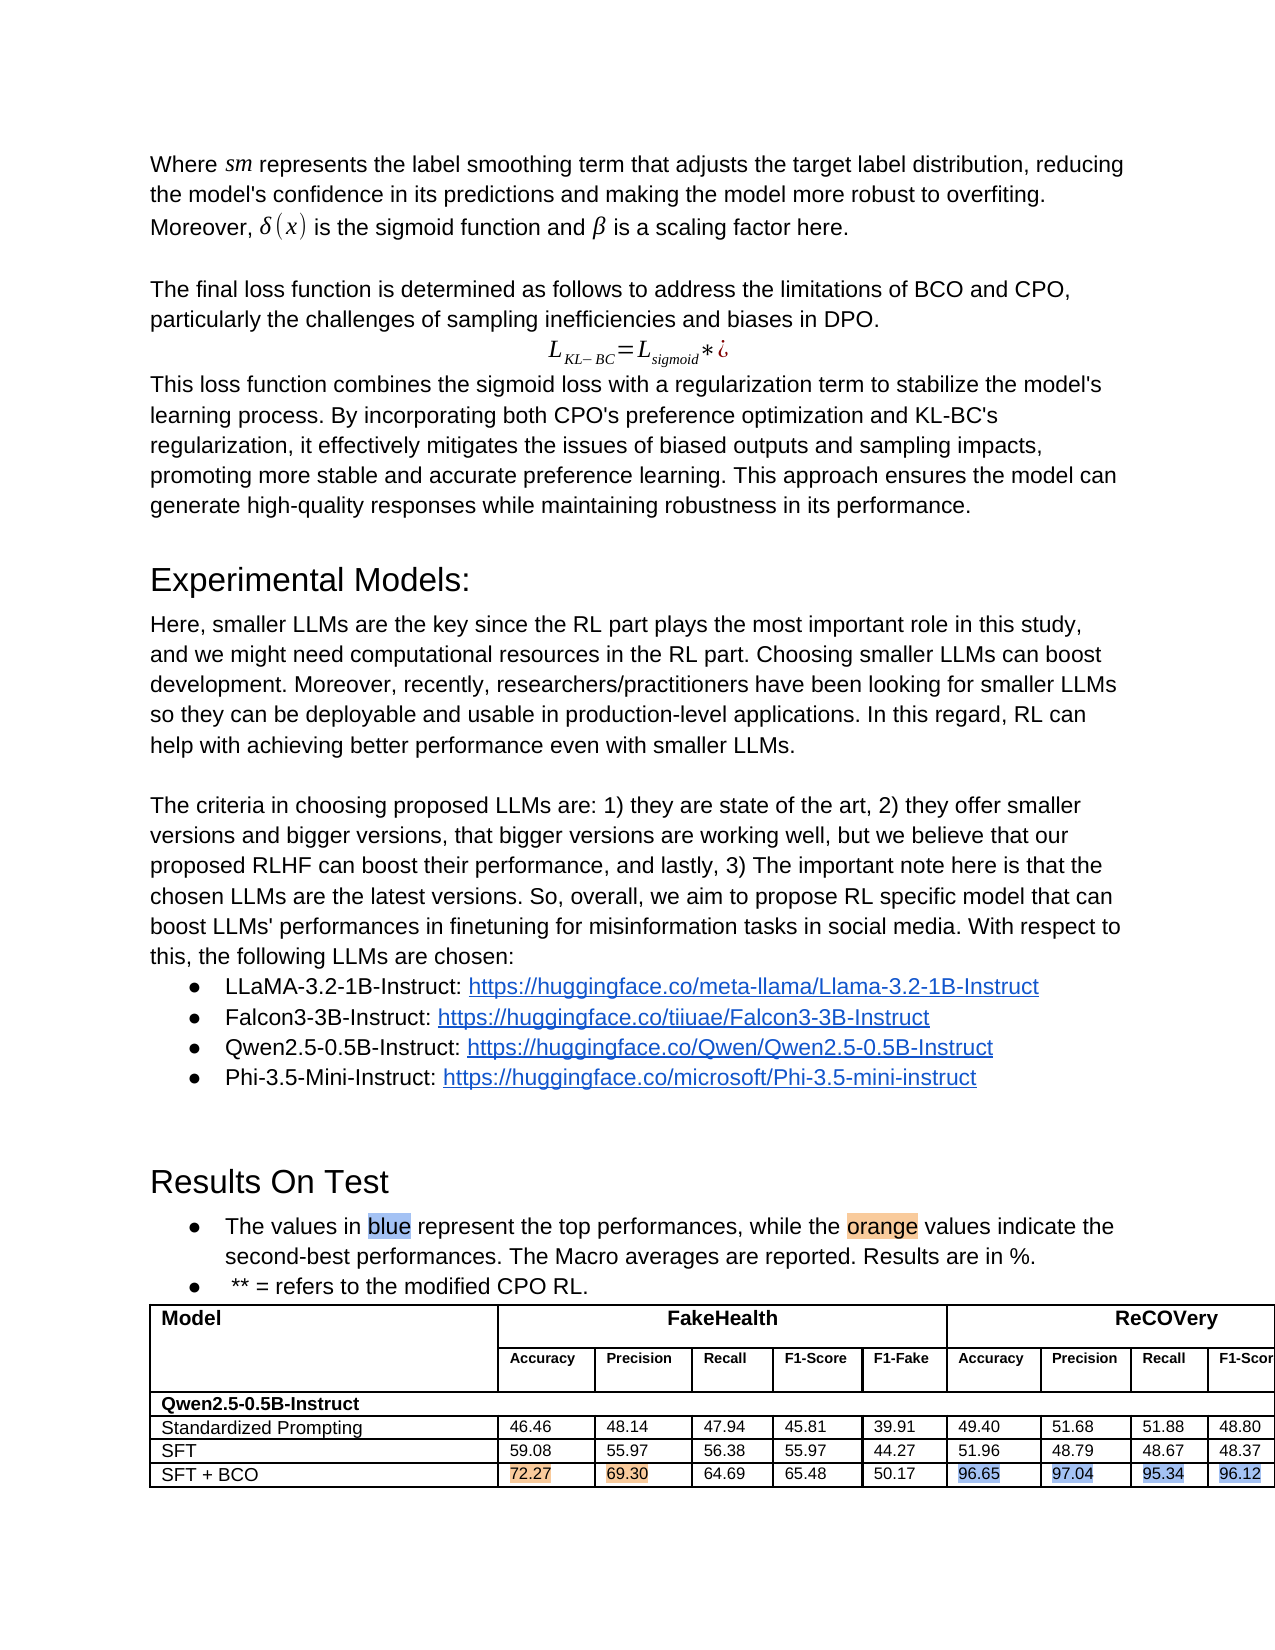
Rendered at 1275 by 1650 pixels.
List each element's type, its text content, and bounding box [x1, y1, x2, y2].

table_cell 65.48 [774, 1464, 861, 1486]
table_cell 47.94 [693, 1417, 772, 1438]
text This loss function combines the sigmoid loss with a regularization term to stabilize the model's learning process. By incorporating both CPO's preference optimization and KL-BC's regularization, it effectively mitigates the issues of biased outputs and sampling impacts, promoting more stable and accurate preference learning. This approach ensures the model can generate high-quality responses while maintaining robustness in its performance. [150, 371, 1125, 518]
table_cell 69.30 [596, 1464, 691, 1486]
table_cell 46.46 [499, 1417, 594, 1438]
table_cell 48.14 [596, 1417, 691, 1438]
list LLaMA-3.2-1B-Instruct: https://huggingface.co/meta-llama/Llama-3.2-1B-Instruct [187, 973, 1125, 1000]
table_cell 55.97 [774, 1440, 861, 1462]
table_cell 95.34 [1132, 1464, 1207, 1486]
table_cell F1-Score [1209, 1349, 1274, 1391]
table_cell 48.80 [1209, 1417, 1274, 1438]
table_cell F1-Fake [864, 1349, 946, 1391]
text The criteria in choosing proposed LLMs are: 1) they are state of the art, 2) they offer smaller versions and bigger versions, that bigger versions are working well, but we believe that our proposed RLHF can boost their performance, and lastly, 3) The important note here is that the chosen LLMs are the latest versions. So, overall, we aim to propose RL specific model that can boost LLMs' performances in finetuning for misinformation tasks in social media. With respect to this, the following LLMs are chosen: [150, 792, 1125, 969]
table_header FakeHealth [499, 1306, 946, 1347]
table_cell Standardized Prompting [151, 1417, 497, 1438]
list The values in blue represent the top performances, while the orange values indicate the second-best performances. The Macro averages are reported. Results are in %. [187, 1213, 1125, 1269]
table_cell Precision [1042, 1349, 1130, 1391]
table_cell 39.91 [864, 1417, 946, 1438]
table_cell 97.04 [1042, 1464, 1130, 1486]
text The final loss function is determined as follows to address the limitations of BCO and CPO, particularly the challenges of sampling inefficiencies and biases in DPO. [150, 276, 1125, 332]
text Where represents the label smoothing term that adjusts the target label distribution, reducing the model's confidence in its predictions and making the model more robust to overfiting. Moreover, is the sigmoid function and is a scaling factor here. [150, 150, 1125, 242]
list ** = refers to the modified CPO RL. [187, 1273, 1125, 1299]
subtitle Experimental Models: [150, 560, 1125, 598]
list Phi-3.5-Mini-Instruct: https://huggingface.co/microsoft/Phi-3.5-mini-instruct [187, 1064, 1125, 1090]
table_cell 44.27 [864, 1440, 946, 1462]
table_cell SFT + BCO [151, 1464, 497, 1486]
table_cell 64.69 [693, 1464, 772, 1486]
table_cell Recall [1132, 1349, 1207, 1391]
table_cell 49.40 [948, 1417, 1040, 1438]
table_cell 96.12 [1209, 1464, 1274, 1486]
table_cell 56.38 [693, 1440, 772, 1462]
table_cell 48.67 [1132, 1440, 1207, 1462]
table_cell 55.97 [596, 1440, 691, 1462]
table_cell 51.68 [1042, 1417, 1130, 1438]
table_cell 50.17 [864, 1464, 946, 1486]
list Falcon3-3B-Instruct: https://huggingface.co/tiiuae/Falcon3-3B-Instruct [187, 1003, 1125, 1030]
table_cell 51.88 [1132, 1417, 1207, 1438]
text Here, smaller LLMs are the key since the RL part plays the most important role in this study, and we might need computational resources in the RL part. Choosing smaller LLMs can boost development. Moreover, recently, researchers/practitioners have been looking for smaller LLMs so they can be deployable and usable in production-level applications. In this regard, RL can help with achieving better performance even with smaller LLMs. [150, 611, 1125, 758]
table_cell SFT [151, 1440, 497, 1462]
table_cell Accuracy [499, 1349, 594, 1391]
table_cell F1-Score [774, 1349, 861, 1391]
table_cell 48.37 [1209, 1440, 1274, 1462]
table_cell 45.81 [774, 1417, 861, 1438]
table_cell Qwen2.5-0.5B-Instruct [151, 1393, 1274, 1414]
list Qwen2.5-0.5B-Instruct: https://huggingface.co/Qwen/Qwen2.5-0.5B-Instruct [187, 1034, 1125, 1060]
subtitle Results On Test [150, 1162, 1125, 1200]
table_cell 59.08 [499, 1440, 594, 1462]
table_cell 51.96 [948, 1440, 1040, 1462]
table_cell Precision [596, 1349, 691, 1391]
table_cell 72.27 [499, 1464, 594, 1486]
table_header ReCOVery [948, 1306, 1274, 1347]
table_cell Accuracy [948, 1349, 1040, 1391]
table_cell 48.79 [1042, 1440, 1130, 1462]
table_header Model [151, 1306, 497, 1391]
table_cell Recall [693, 1349, 772, 1391]
table_cell 96.65 [948, 1464, 1040, 1486]
